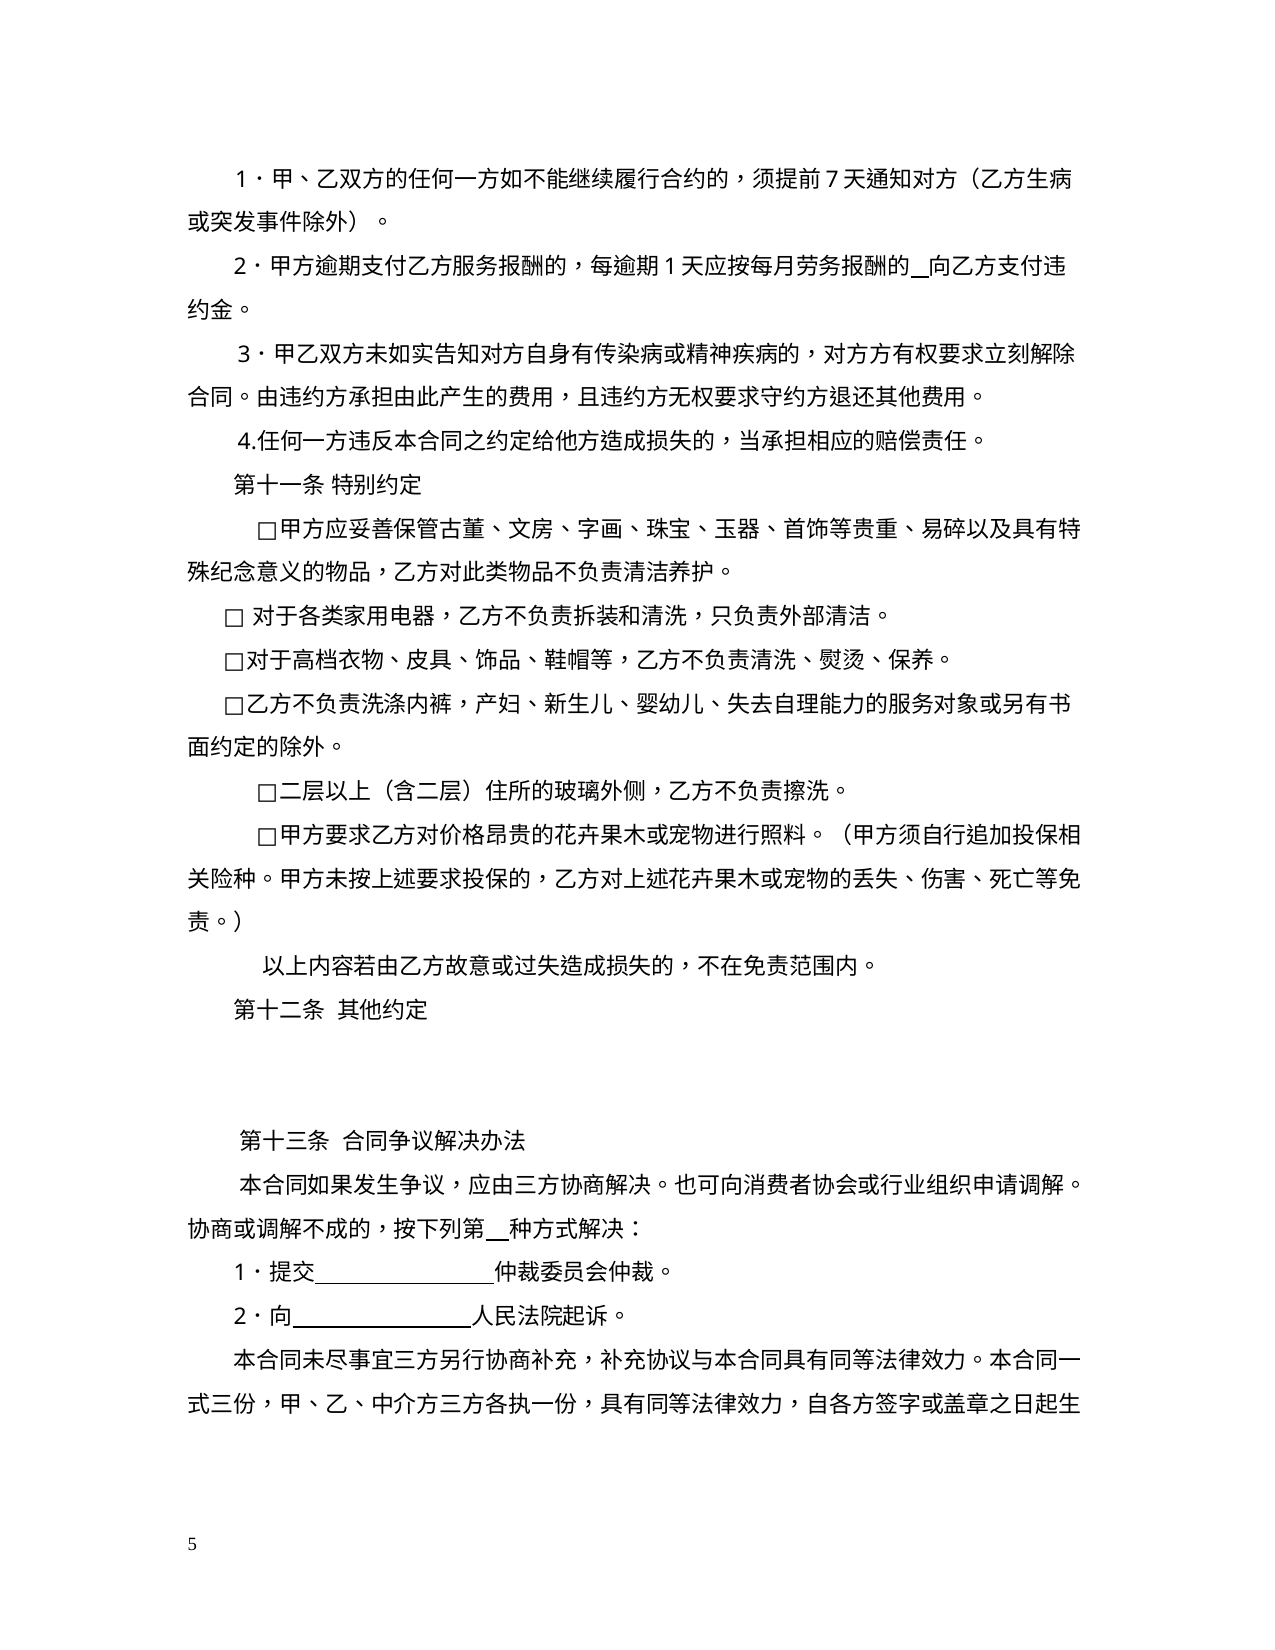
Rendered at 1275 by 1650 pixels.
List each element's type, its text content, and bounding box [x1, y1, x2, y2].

text 第十二条 其他约定 [187, 981, 1087, 1025]
text □对于高档衣物、皮具、饰品、鞋帽等，乙方不负责清洗、熨烫、保养。 [187, 631, 1087, 675]
text 第十一条 特别约定 [187, 456, 1087, 500]
text 4.任何一方违反本合同之约定给他方造成损失的，当承担相应的赔偿责任。 [187, 412, 1087, 456]
text 1．提交 仲裁委员会仲裁。 [187, 1244, 1087, 1287]
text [187, 1331, 1087, 1419]
text □甲方应妥善保管古董、文房、字画、珠宝、玉器、首饰等贵重、易碎以及具有特殊纪念意义的物品，乙方对此类物品不负责清洁养护。 [187, 500, 1087, 587]
text 2．甲方逾期支付乙方服务报酬的，每逾期1天应按每月劳务报酬的 向乙方支付违约金。 [187, 237, 1087, 325]
text 以上内容若由乙方故意或过失造成损失的，不在免责范围内。 [187, 937, 1087, 981]
text □乙方不负责洗涤内裤，产妇、新生儿、婴幼儿、失去自理能力的服务对象或另有书面约定的除外。 [187, 675, 1087, 762]
text □ 对于各类家用电器，乙方不负责拆装和清洗，只负责外部清洁。 [187, 587, 1087, 631]
text 3．甲乙双方未如实告知对方自身有传染病或精神疾病的，对方方有权要求立刻解除合同。由违约方承担由此产生的费用，且违约方无权要求守约方退还其他费用。 [187, 325, 1087, 412]
text 2．向 人民法院起诉。 [187, 1287, 1087, 1331]
text 第十三条 合同争议解决办法 [187, 1112, 1087, 1156]
text □甲方要求乙方对价格昂贵的花卉果木或宠物进行照料。（甲方须自行追加投保相关险种。甲方未按上述要求投保的，乙方对上述花卉果木或宠物的丢失、伤害、死亡等免责。） [187, 806, 1087, 937]
text 本合同如果发生争议，应由三方协商解决。也可向消费者协会或行业组织申请调解。协商或调解不成的，按下列第 种方式解决： [187, 1156, 1087, 1244]
text 1．甲、乙双方的任何一方如不能继续履行合约的，须提前7天通知对方（乙方生病或突发事件除外）。 [187, 150, 1087, 237]
text □二层以上（含二层）住所的玻璃外侧，乙方不负责擦洗。 [187, 762, 1087, 806]
